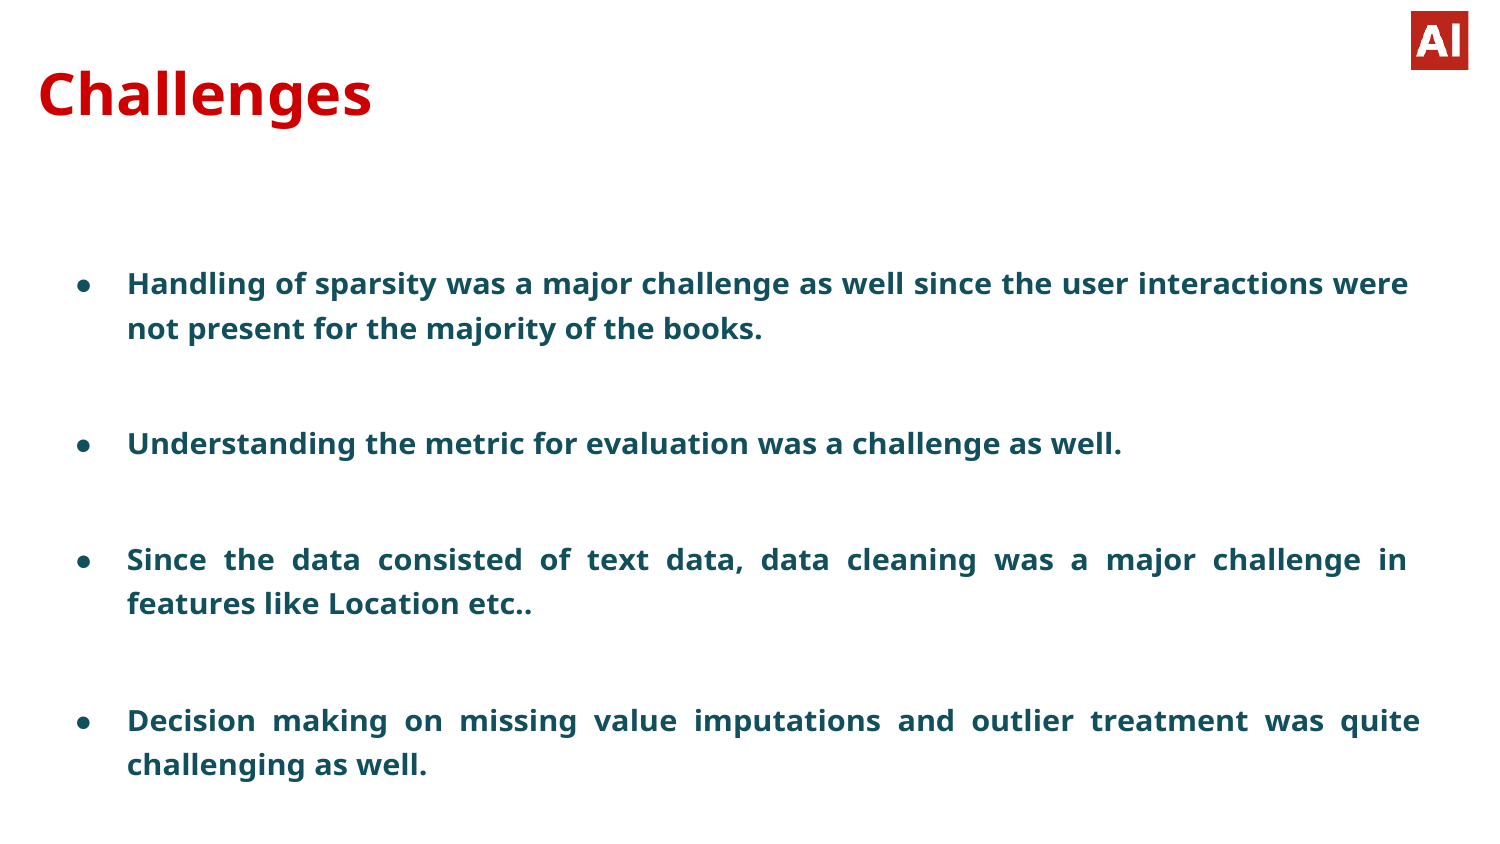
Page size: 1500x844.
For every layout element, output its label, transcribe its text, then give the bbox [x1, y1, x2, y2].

picture [1411, 11, 1469, 70]
list Handling of sparsity was a major challenge as well since the user interactions were not present for the majority of the books. [74, 263, 1419, 348]
list Decision making on missing value imputations and outlier treatment was quite [74, 700, 1500, 739]
text challenging as well. [127, 744, 1500, 784]
list Understanding the metric for evaluation was a challenge as well. [74, 423, 1500, 463]
list Since the data consisted of text data, data cleaning was a major challenge in features like Location etc.. [74, 539, 1419, 623]
